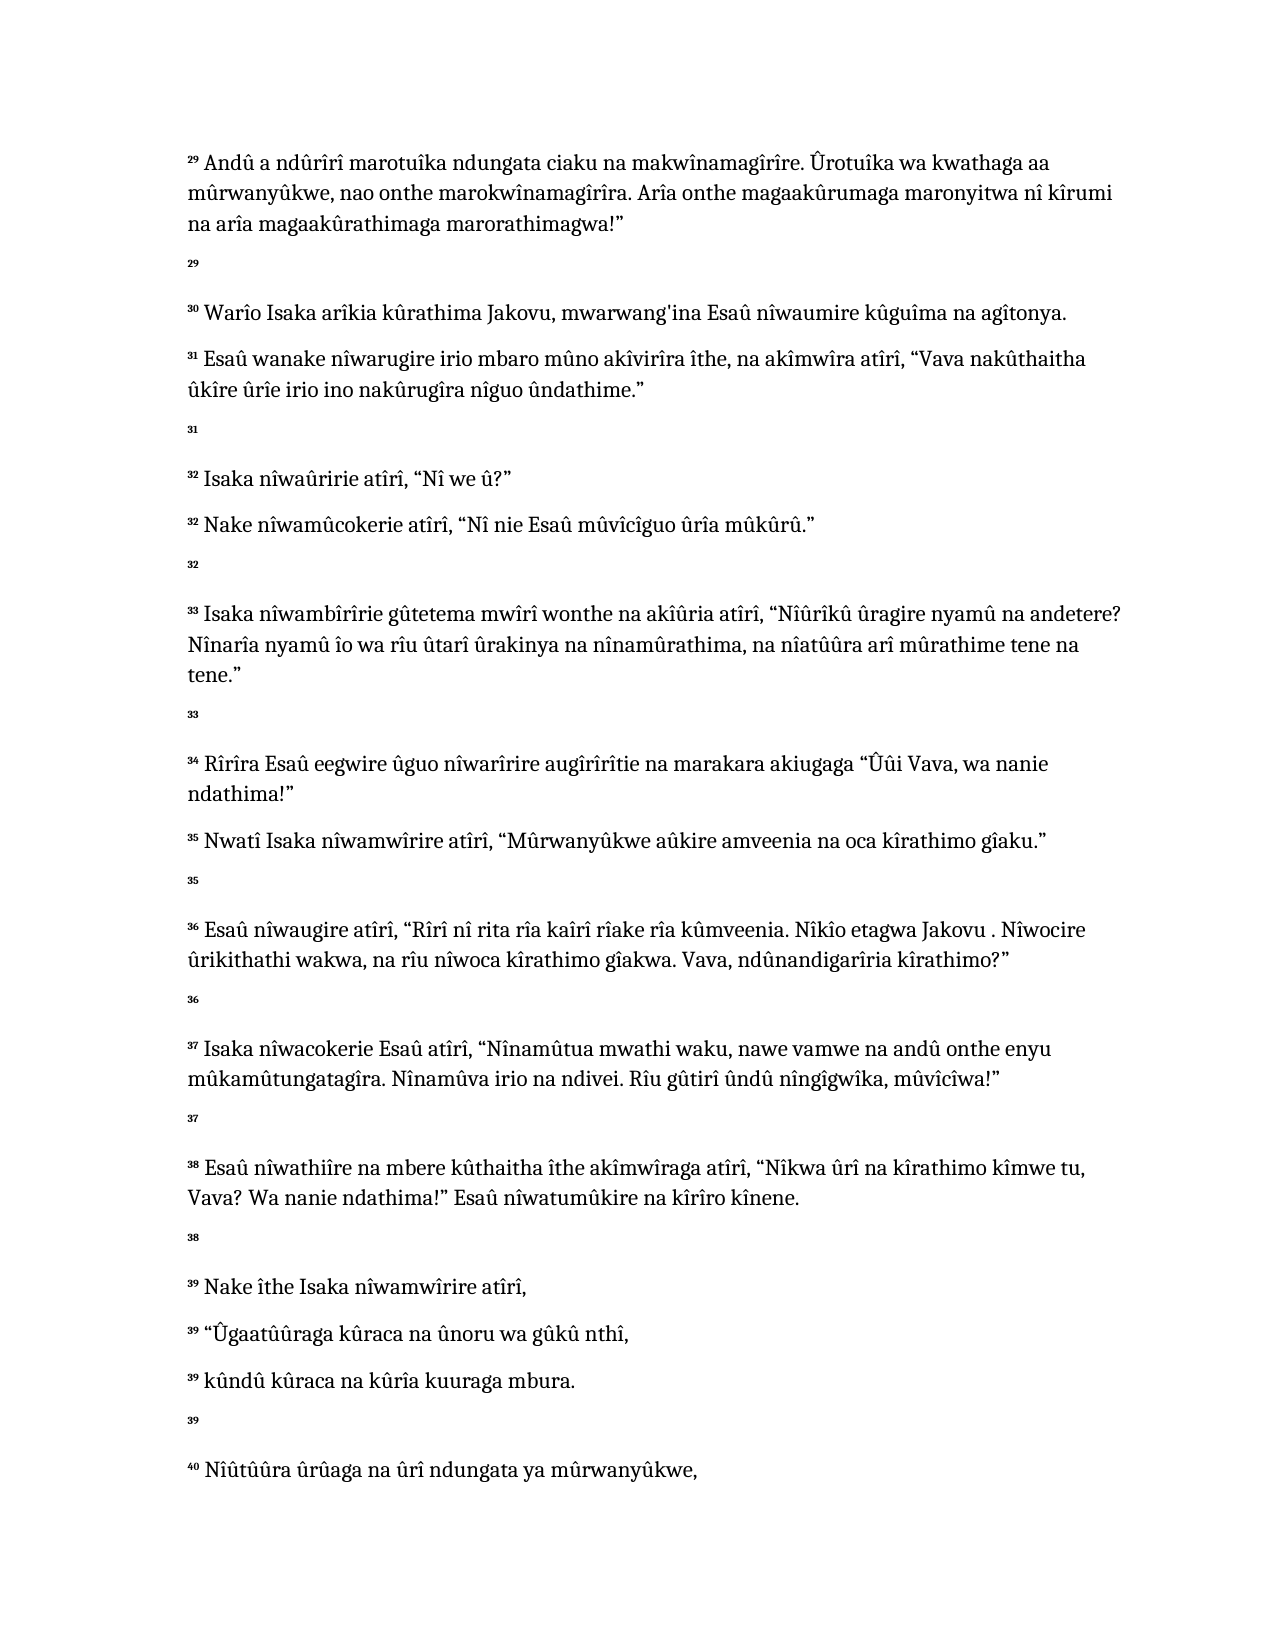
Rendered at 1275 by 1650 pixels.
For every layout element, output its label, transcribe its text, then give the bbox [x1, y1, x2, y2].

text 36 Esaû nîwaugire atîrî, “Rîrî nî rita rîa kaîrî rîake rîa kûmveenia. Nîkîo etagwa Jakovu . Nîwocire ûrikithathi wakwa, na rîu nîwoca kîrathimo gîakwa. Vava, ndûnandigarîria kîrathimo?” [187, 917, 1125, 973]
text 33 [187, 708, 1125, 730]
text 37 [187, 1113, 1125, 1134]
text 33 Isaka nîwambîrîrie gûtetema mwîrî wonthe na akîûria atîrî, “Nîûrîkû ûragire nyamû na andetere? Nînarîa nyamû îo wa rîu ûtarî ûrakinya na nînamûrathima, na nîatûûra arî mûrathime tene na tene.” [187, 601, 1125, 688]
text 29 Andû a ndûrîrî marotuîka ndungata ciaku na makwînamagîrîre. Ûrotuîka wa kwathaga aa mûrwanyûkwe, nao onthe marokwînamagîrîra. Arîa onthe magaakûrumaga maronyitwa nî kîrumi na arîa magaakûrathimaga marorathimagwa!” [187, 150, 1125, 237]
text 31 [187, 423, 1125, 445]
text 34 Rîrîra Esaû eegwire ûguo nîwarîrire augîrîrîtie na marakara akiugaga “Ûûi Vava, wa nanie ndathima!” [187, 751, 1125, 807]
text 36 [187, 994, 1125, 1015]
text 35 Nwatî Isaka nîwamwîrire atîrî, “Mûrwanyûkwe aûkire amveenia na oca kîrathimo gîaku.” [187, 828, 1125, 854]
text 35 [187, 874, 1125, 896]
text 29 [187, 257, 1125, 279]
text 38 [187, 1232, 1125, 1254]
text 39 [187, 1415, 1125, 1436]
text 32 Nake nîwamûcokerie atîrî, “Nî nie Esaû mûvîcîguo ûrîa mûkûrû.” [187, 512, 1125, 539]
text 39 “Ûgaatûûraga kûraca na ûnoru wa gûkû nthî, [187, 1321, 1125, 1347]
text 30 Warîo Isaka arîkia kûrathima Jakovu, mwarwang'ina Esaû nîwaumire kûguîma na agîtonya. [187, 299, 1125, 326]
text 39 Nake îthe Isaka nîwamwîrire atîrî, [187, 1274, 1125, 1301]
text 31 Esaû wanake nîwarugire irio mbaro mûno akîvirîra îthe, na akîmwîra atîrî, “Vava nakûthaitha ûkîre ûrîe irio ino nakûrugîra nîguo ûndathime.” [187, 346, 1125, 403]
text 32 Isaka nîwaûririe atîrî, “Nî we û?” [187, 465, 1125, 492]
text 38 Esaû nîwathiîre na mbere kûthaitha îthe akîmwîraga atîrî, “Nîkwa ûrî na kîrathimo kîmwe tu, Vava? Wa nanie ndathima!” Esaû nîwatumûkire na kîrîro kînene. [187, 1155, 1125, 1212]
text 32 [187, 559, 1125, 581]
text 37 Isaka nîwacokerie Esaû atîrî, “Nînamûtua mwathi waku, nawe vamwe na andû onthe enyu mûkamûtungatagîra. Nînamûva irio na ndivei. Rîu gûtirî ûndû nîngîgwîka, mûvîcîwa!” [187, 1036, 1125, 1092]
text 39 kûndû kûraca na kûrîa kuuraga mbura. [187, 1368, 1125, 1394]
text 40 Nîûtûûra ûrûaga na ûrî ndungata ya mûrwanyûkwe, [187, 1457, 1125, 1483]
